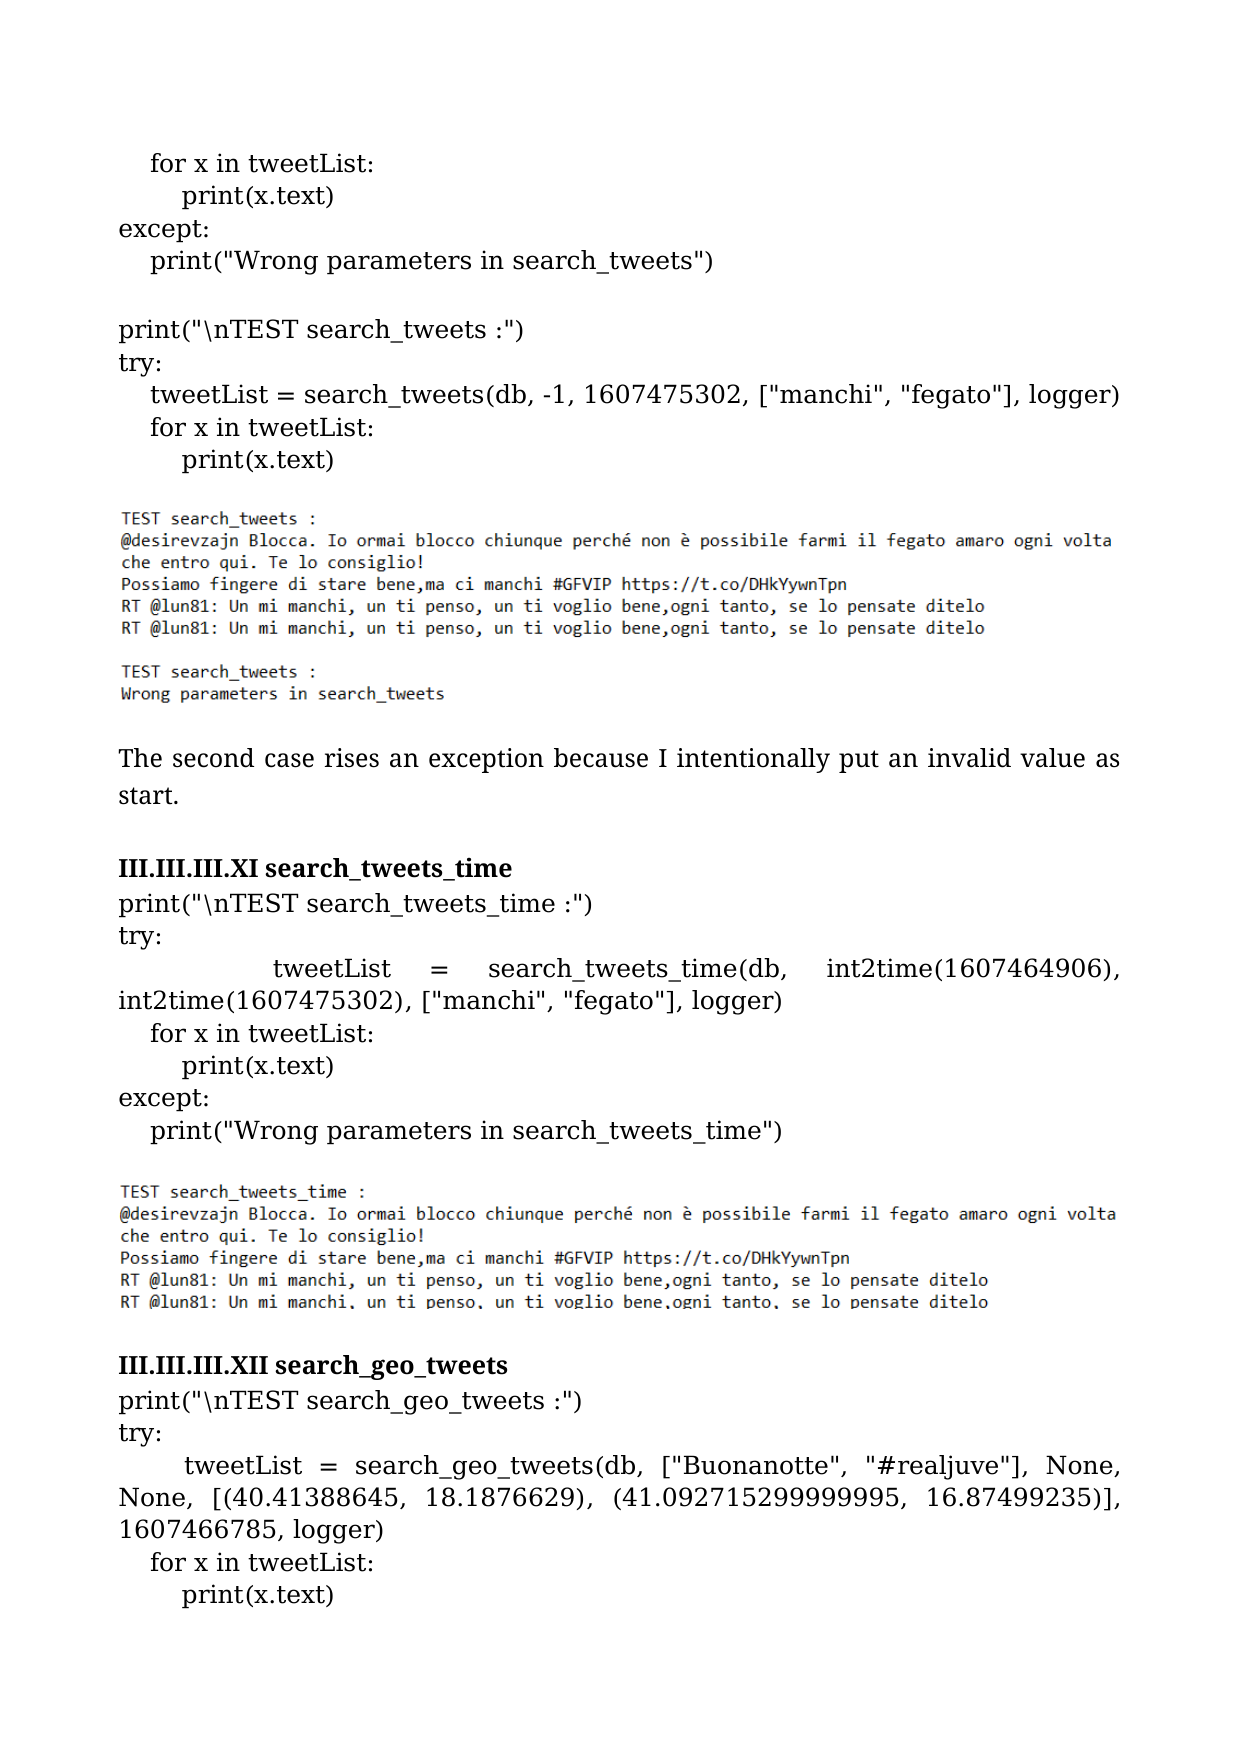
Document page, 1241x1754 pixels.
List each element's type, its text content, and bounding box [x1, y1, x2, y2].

text except: [118, 212, 1122, 242]
text print("\nTEST search_tweets_time :") [118, 888, 1122, 918]
text print(x.text) [118, 180, 1122, 210]
text for x in tweetList: [118, 1017, 1122, 1047]
text print("Wrong parameters in search_tweets_time") [118, 1114, 1122, 1144]
text print("\nTEST search_geo_tweets :") [118, 1384, 1122, 1414]
text try: [118, 1417, 1122, 1447]
picture [118, 508, 1123, 706]
text tweetList = search_tweets_time(db, int2time(1607464906), int2time(1607475302), ["manchi", "fegato"], logger) [118, 952, 1122, 1015]
text print("\nTEST search_tweets :") [118, 314, 1122, 344]
text except: [118, 1082, 1122, 1112]
text The second case rises an exception because I intentionally put an invalid value as start. [118, 741, 1122, 811]
text tweetList = search_tweets(db, -1, 1607475302, ["manchi", "fegato"], logger) [118, 379, 1122, 409]
subtitle III.III.III.XII search_geo_tweets [118, 1348, 1122, 1382]
text print(x.text) [118, 1049, 1122, 1079]
text print(x.text) [118, 443, 1122, 473]
text print("Wrong parameters in search_tweets") [118, 245, 1122, 275]
text try: [118, 920, 1122, 950]
subtitle III.III.III.XI search_tweets_time [118, 851, 1122, 885]
text tweetList = search_geo_tweets(db, ["Buonanotte", "#realjuve"], None, None, [(40.41388645, 18.1876629), (41.092715299999995, 16.87499235)], 1607466785, logger) [118, 1449, 1122, 1544]
text for x in tweetList: [118, 1547, 1122, 1577]
picture [118, 1179, 1123, 1309]
text for x in tweetList: [118, 411, 1122, 441]
text print(x.text) [118, 1579, 1122, 1609]
text try: [118, 346, 1122, 376]
text for x in tweetList: [118, 148, 1122, 178]
